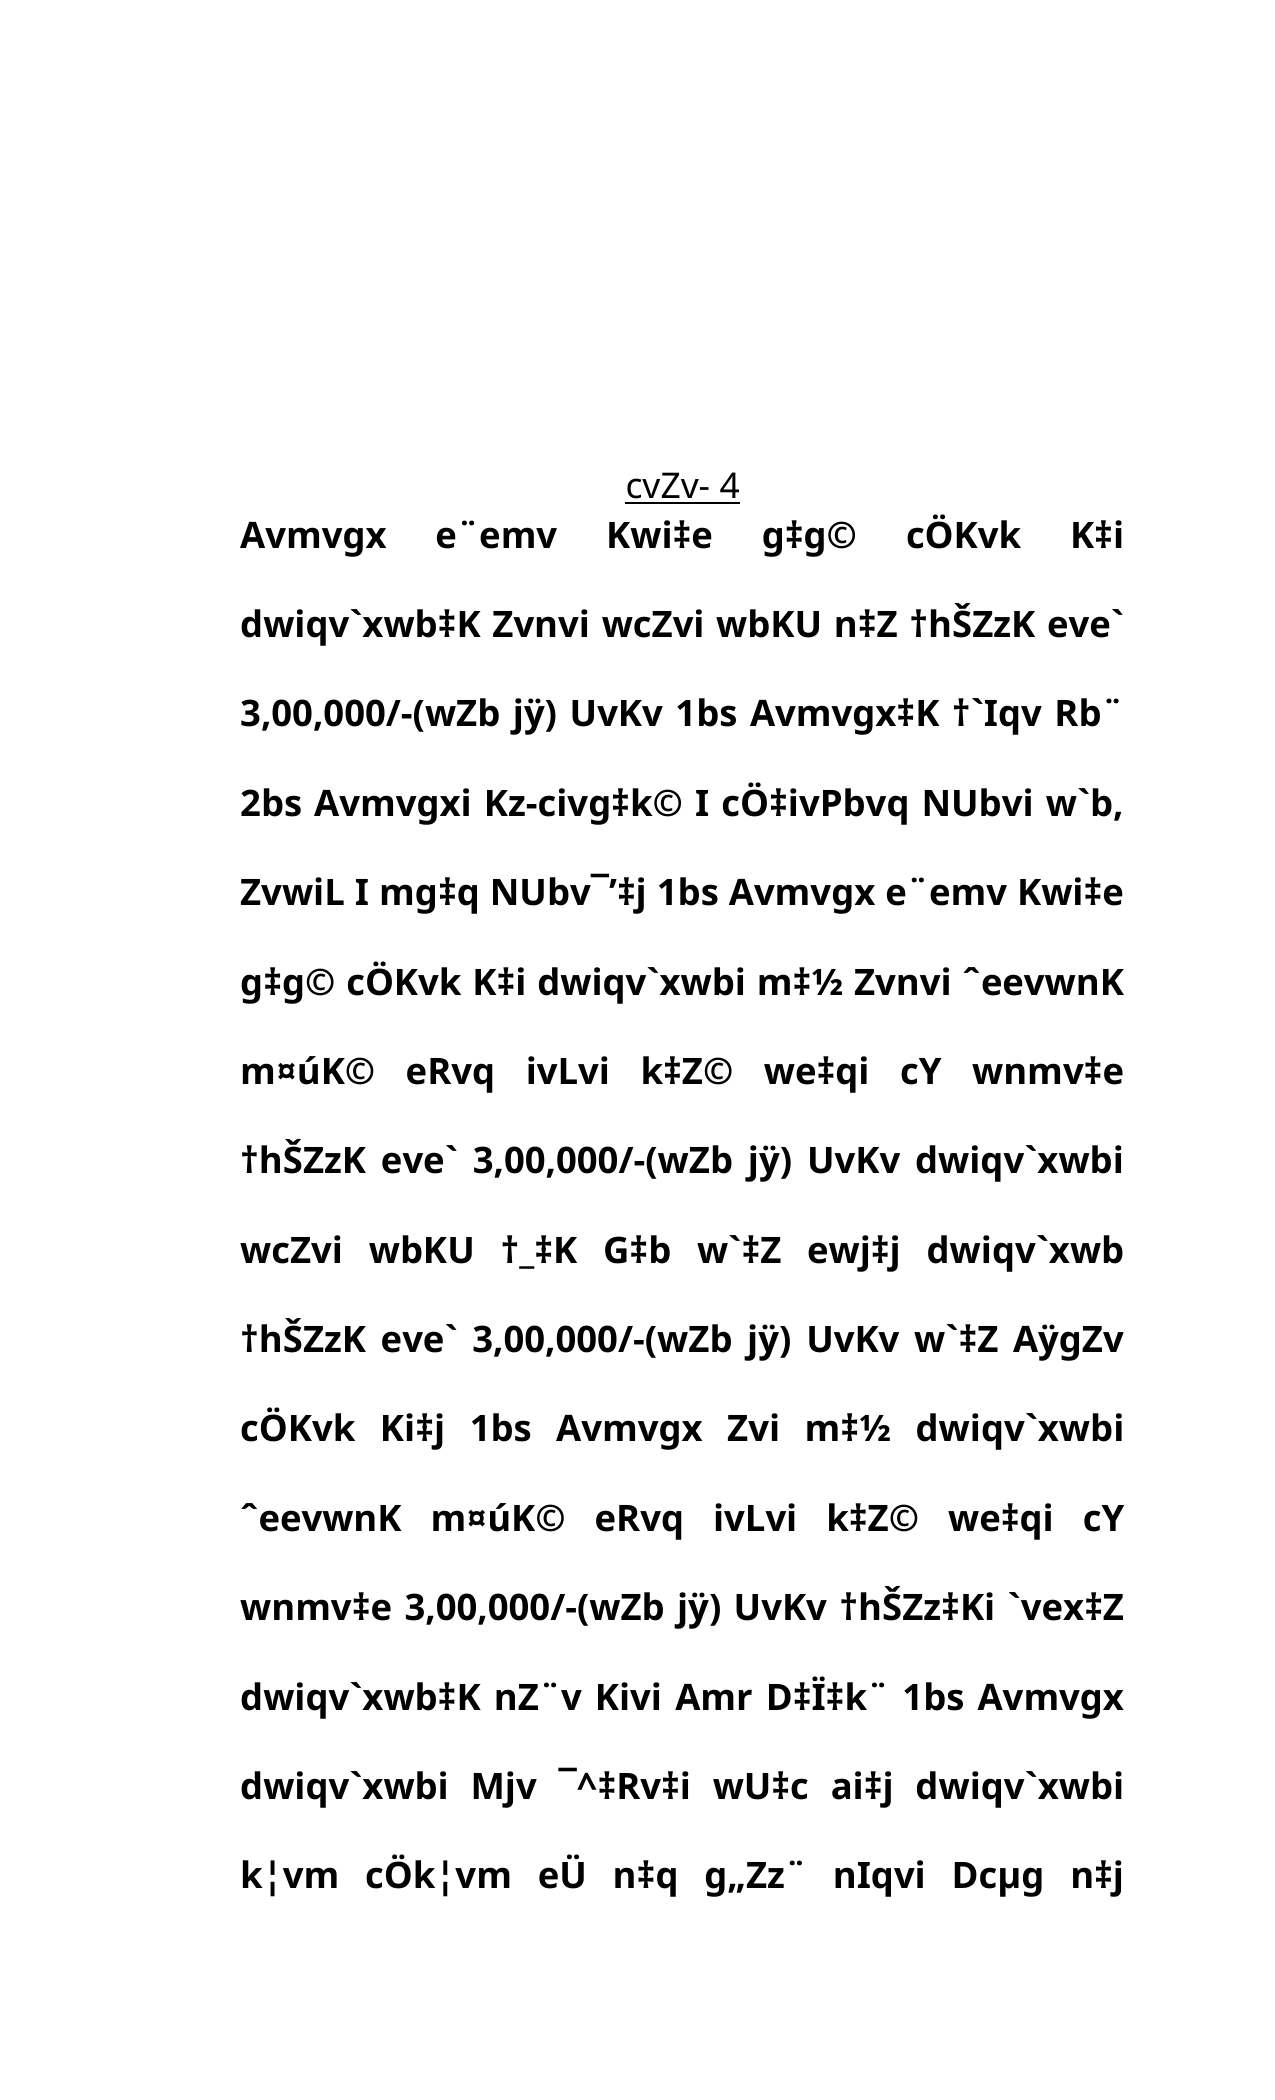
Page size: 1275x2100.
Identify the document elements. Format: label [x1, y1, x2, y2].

text [240, 509, 1125, 1899]
